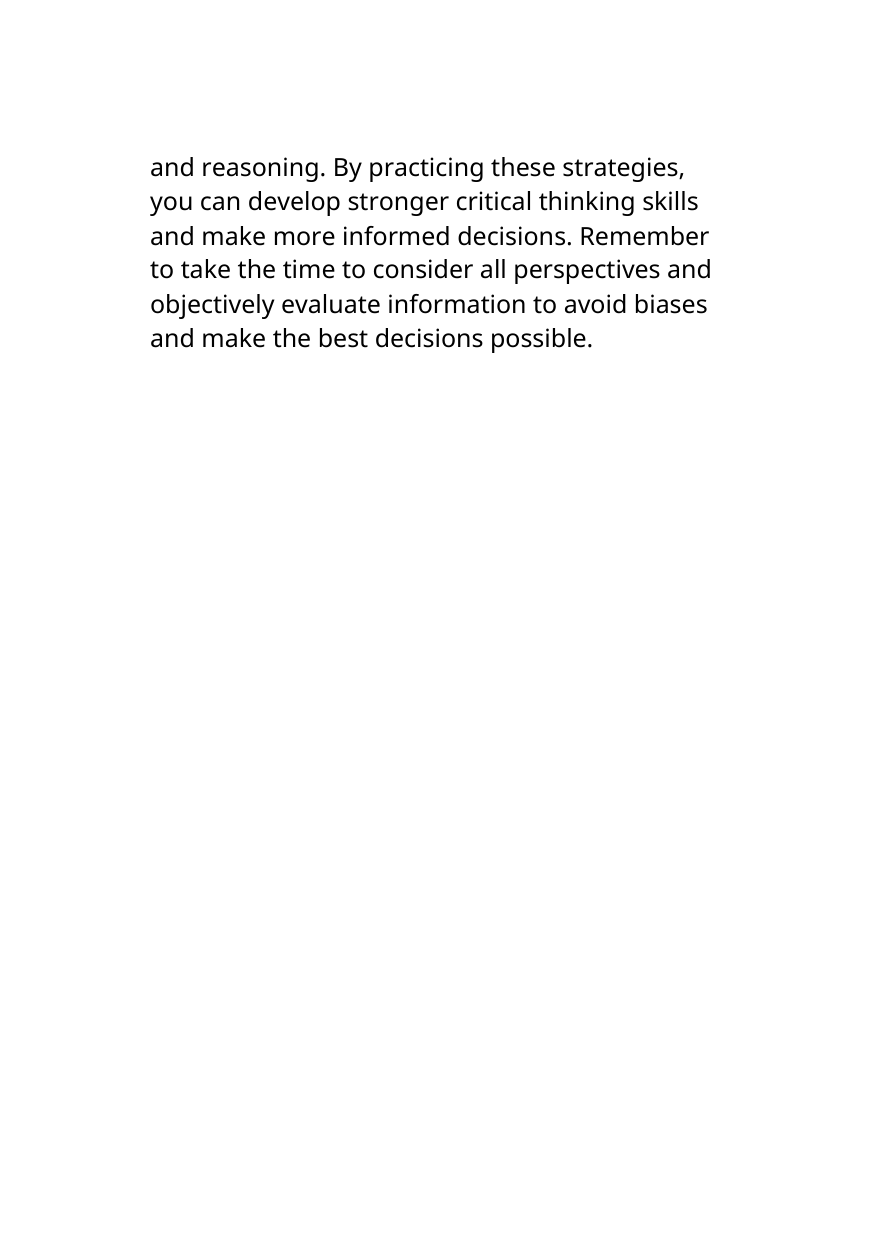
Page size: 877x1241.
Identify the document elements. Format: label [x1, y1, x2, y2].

text [150, 150, 727, 354]
